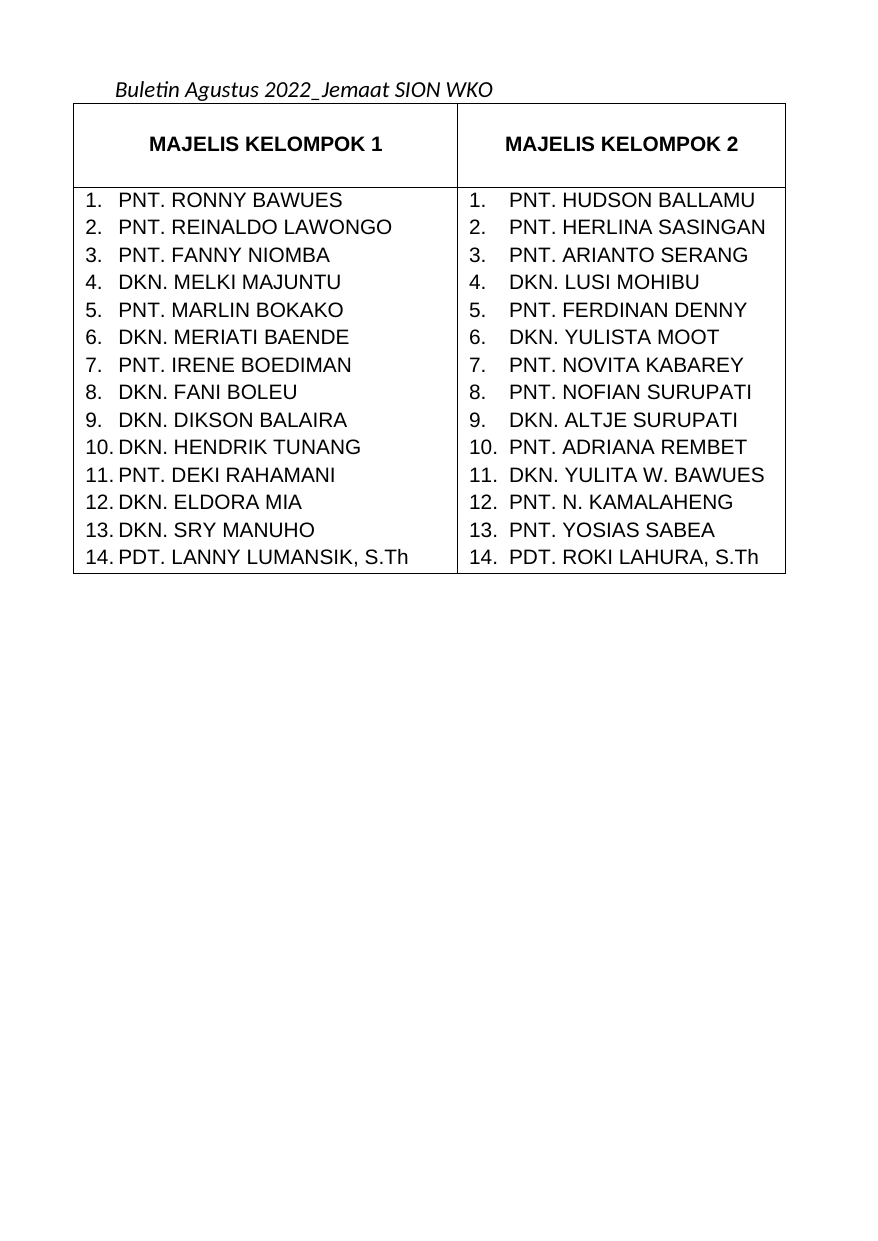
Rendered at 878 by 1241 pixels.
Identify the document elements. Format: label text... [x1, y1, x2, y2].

table_cell PNT. RONNY BAWUES PNT. REINALDO LAWONGO PNT. FANNY NIOMBA DKN. MELKI MAJUNTU PNT. MARLIN BOKAKO DKN. MERIATI BAENDE PNT. IRENE BOEDIMAN DKN. FANI BOLEU DKN. DIKSON BALAIRA DKN. HENDRIK TUNANG PNT. DEKI RAHAMANI DKN. ELDORA MIA DKN. SRY MANUHO PDT. LANNY LUMANSIK, S.Th [74, 188, 457, 573]
table_header MAJELIS KELOMPOK 1 [74, 104, 457, 187]
table_cell PNT. HUDSON BALLAMU PNT. HERLINA SASINGAN PNT. ARIANTO SERANG DKN. LUSI MOHIBU PNT. FERDINAN DENNY DKN. YULISTA MOOT PNT. NOVITA KABAREY PNT. NOFIAN SURUPATI DKN. ALTJE SURUPATI PNT. ADRIANA REMBET DKN. YULITA W. BAWUES PNT. N. KAMALAHENG PNT. YOSIAS SABEA PDT. ROKI LAHURA, S.Th [458, 188, 785, 573]
table_header MAJELIS KELOMPOK 2 [458, 104, 785, 187]
